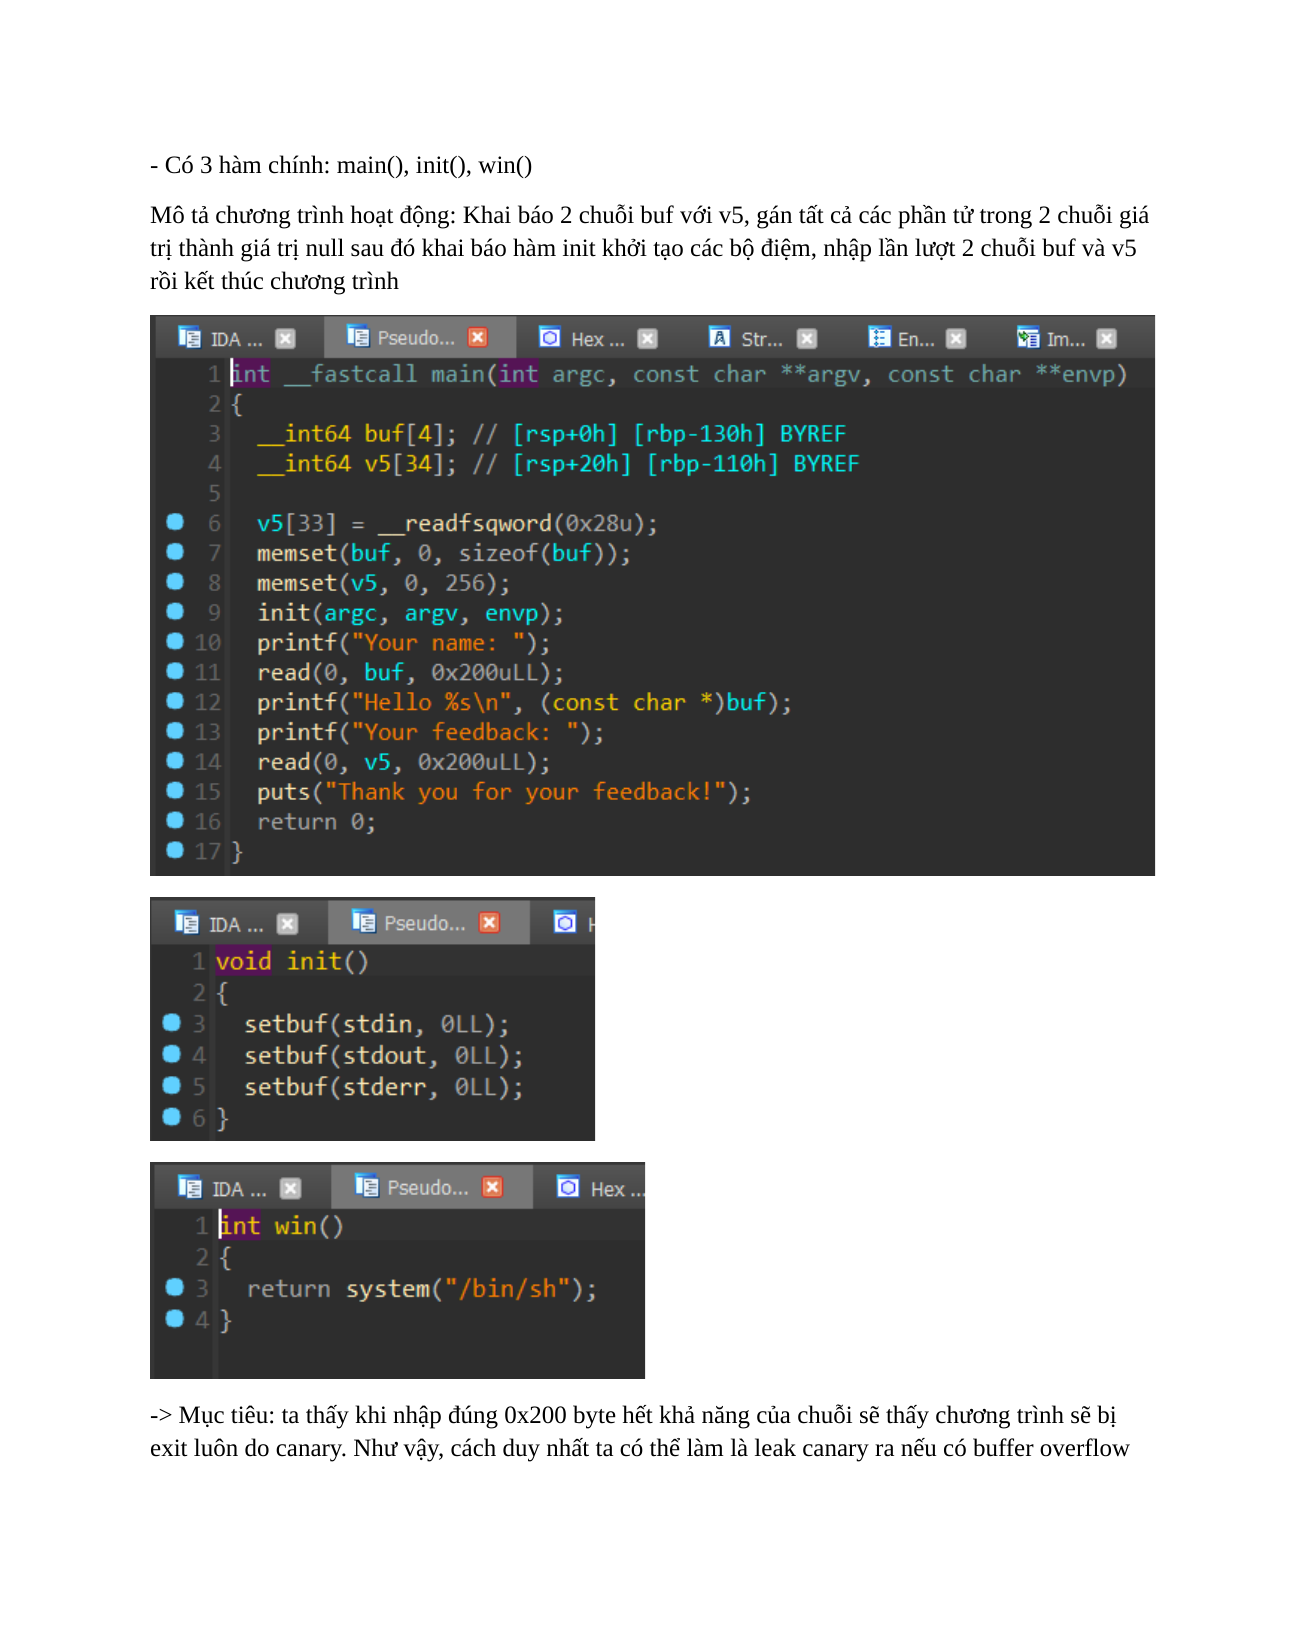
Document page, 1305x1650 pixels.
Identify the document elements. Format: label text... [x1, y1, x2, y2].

picture [150, 897, 596, 1141]
text Mô tả chương trình hoạt động: Khai báo 2 chuỗi buf với v5, gán tất cả các phần tử trong 2 chuỗi giá trị thành giá trị null sau đó khai báo hàm init khởi tạo các bộ điệm, nhập lần lượt 2 chuỗi buf và v5 rồi kết thúc chương trình [150, 200, 1155, 294]
picture [150, 1162, 646, 1379]
text - Có 3 hàm chính: main(), init(), win() [150, 150, 1155, 179]
text -> Mục tiêu: ta thấy khi nhập đúng 0x200 byte hết khả năng của chuỗi sẽ thấy chương trình sẽ bị exit luôn do canary. Như vậy, cách duy nhất ta có thể làm là leak canary ra nếu có buffer overflow [150, 1400, 1155, 1462]
picture [150, 315, 1155, 876]
